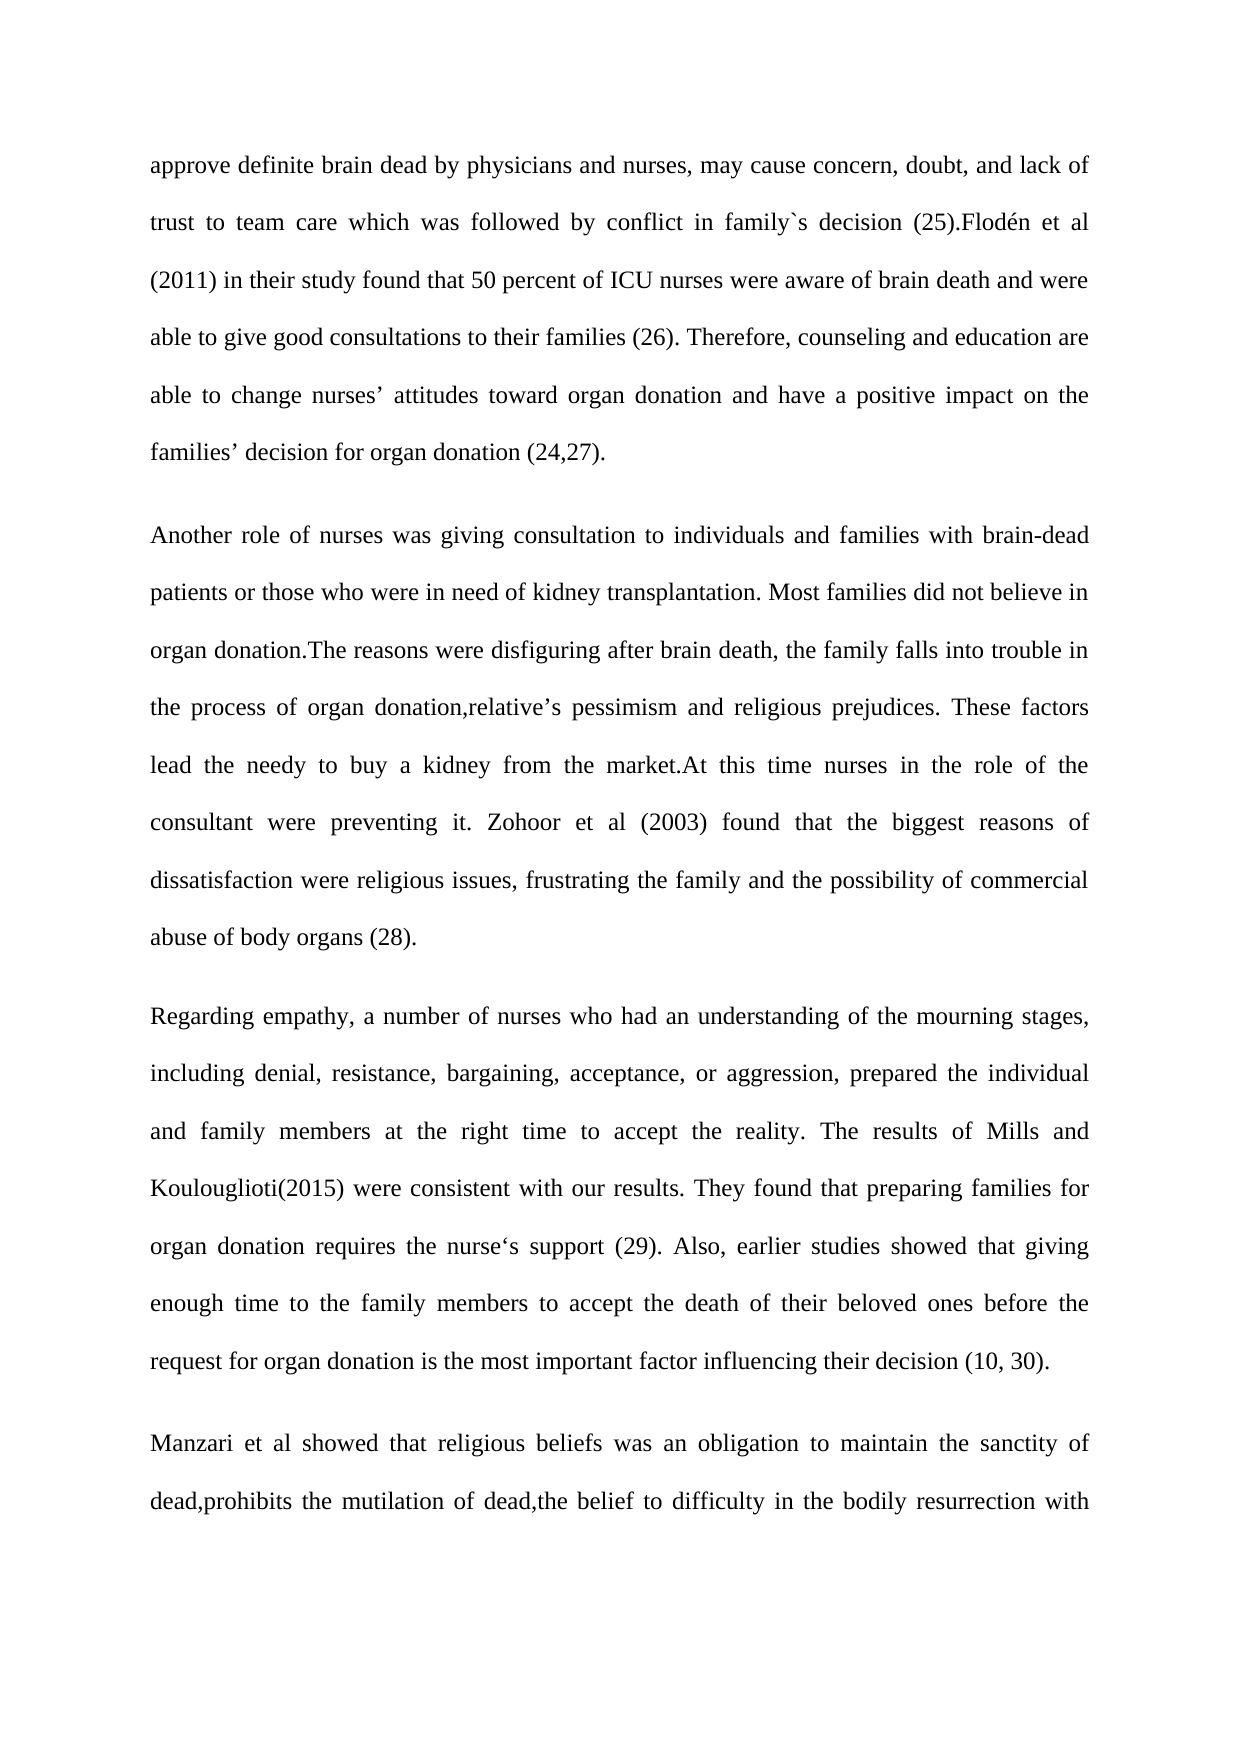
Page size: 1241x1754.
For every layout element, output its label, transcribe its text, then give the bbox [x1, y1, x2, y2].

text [150, 1428, 1090, 1514]
text Another role of nurses was giving consultation to individuals and families with brain-dead patients or those who were in need of kidney transplantation. Most families did not believe in organ donation.The reasons were disfiguring after brain death, the family falls into trouble in the process of organ donation,relative’s pessimism and religious prejudices. These factors lead the needy to buy a kidney from the market.At this time nurses in the role of the consultant were preventing it. Zohoor et al (2003) found that the biggest reasons of dissatisfaction were religious issues, frustrating the family and the possibility of commercial abuse of body organs (28). [150, 520, 1090, 951]
text Regarding empathy, a number of nurses who had an understanding of the mourning stages, including denial, resistance, bargaining, acceptance, or aggression, prepared the individual and family members at the right time to accept the reality. The results of Mills and Koulouglioti(2015) were consistent with our results. They found that preparing families for organ donation requires the nurse‘s support (29). Also, earlier studies showed that giving enough time to the family members to accept the death of their beloved ones before the request for organ donation is the most important factor influencing their decision (10, 30). [150, 1001, 1090, 1374]
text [150, 150, 1090, 466]
